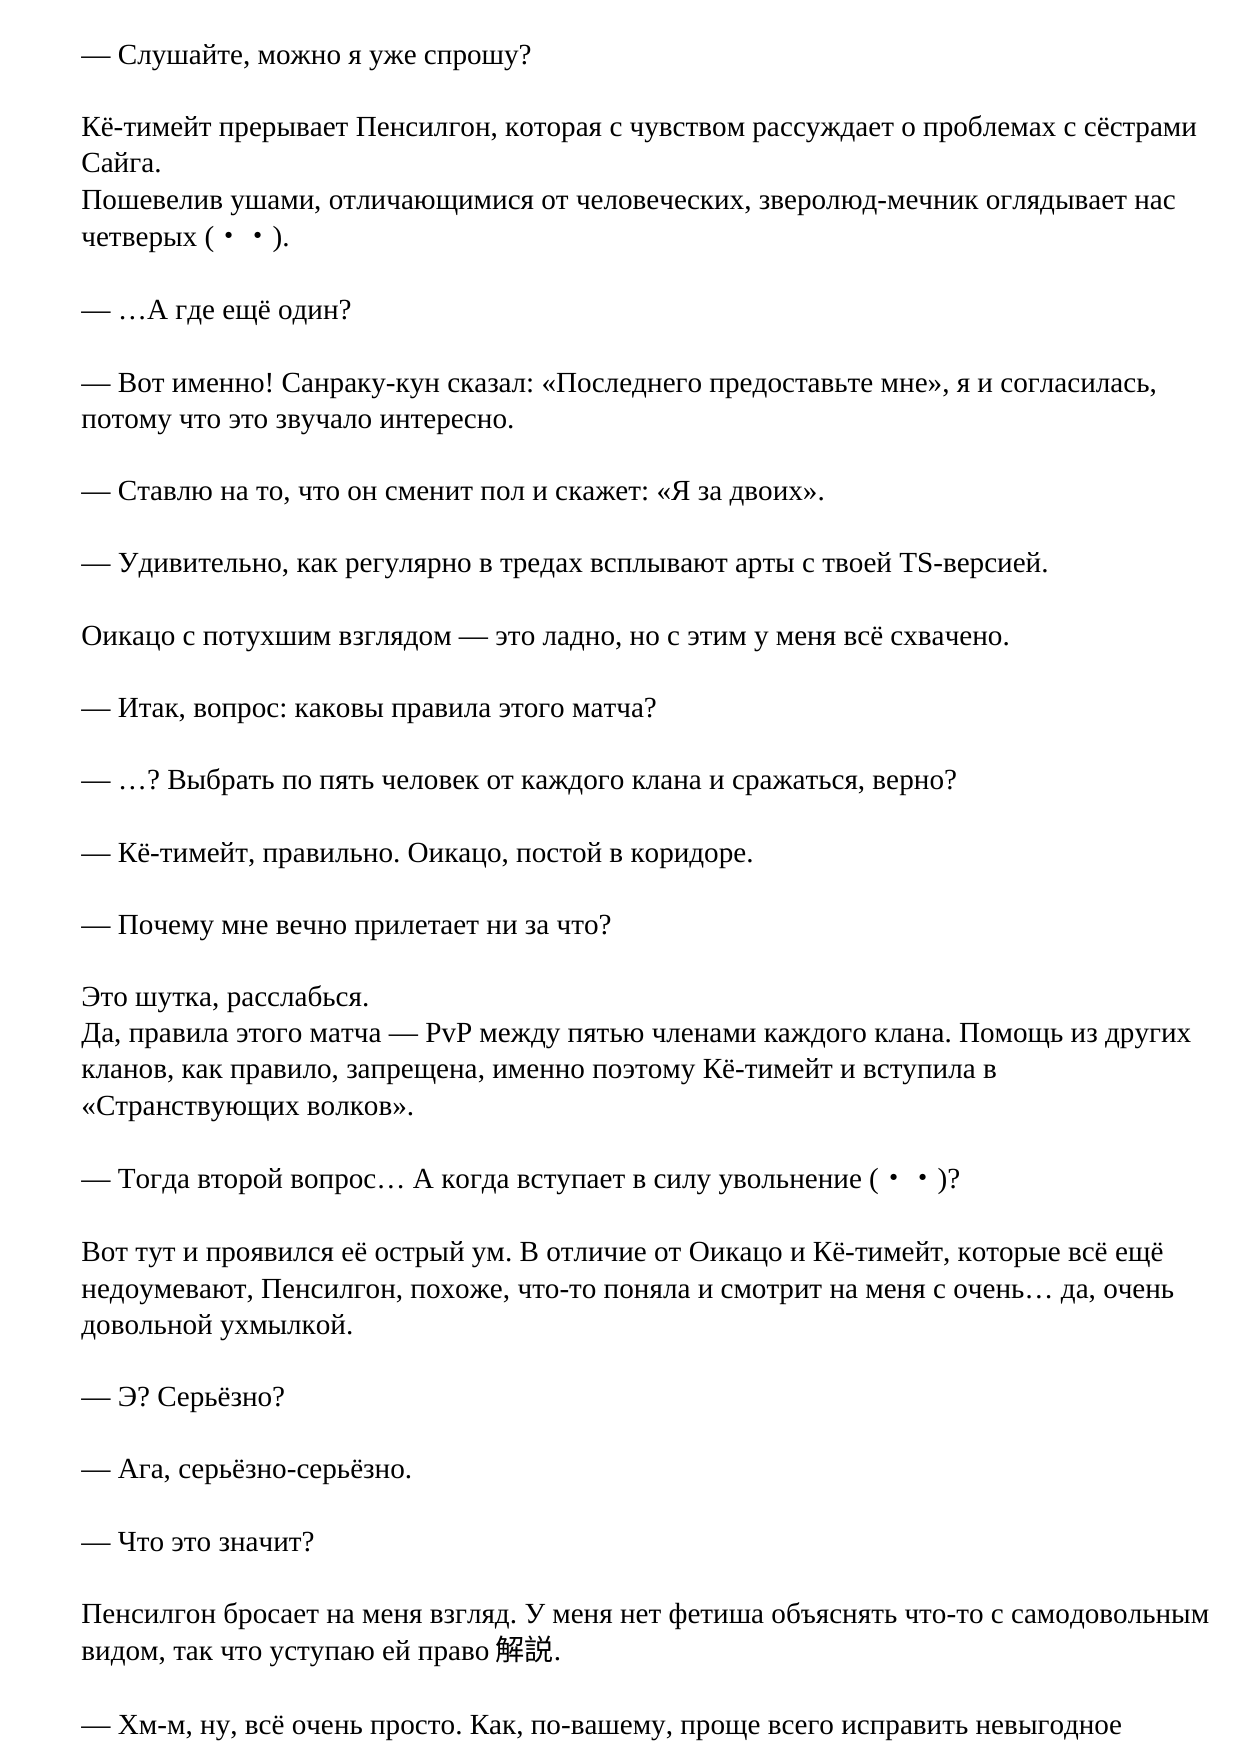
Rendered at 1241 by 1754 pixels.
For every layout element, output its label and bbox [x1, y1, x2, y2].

text [81, 37, 1215, 1740]
